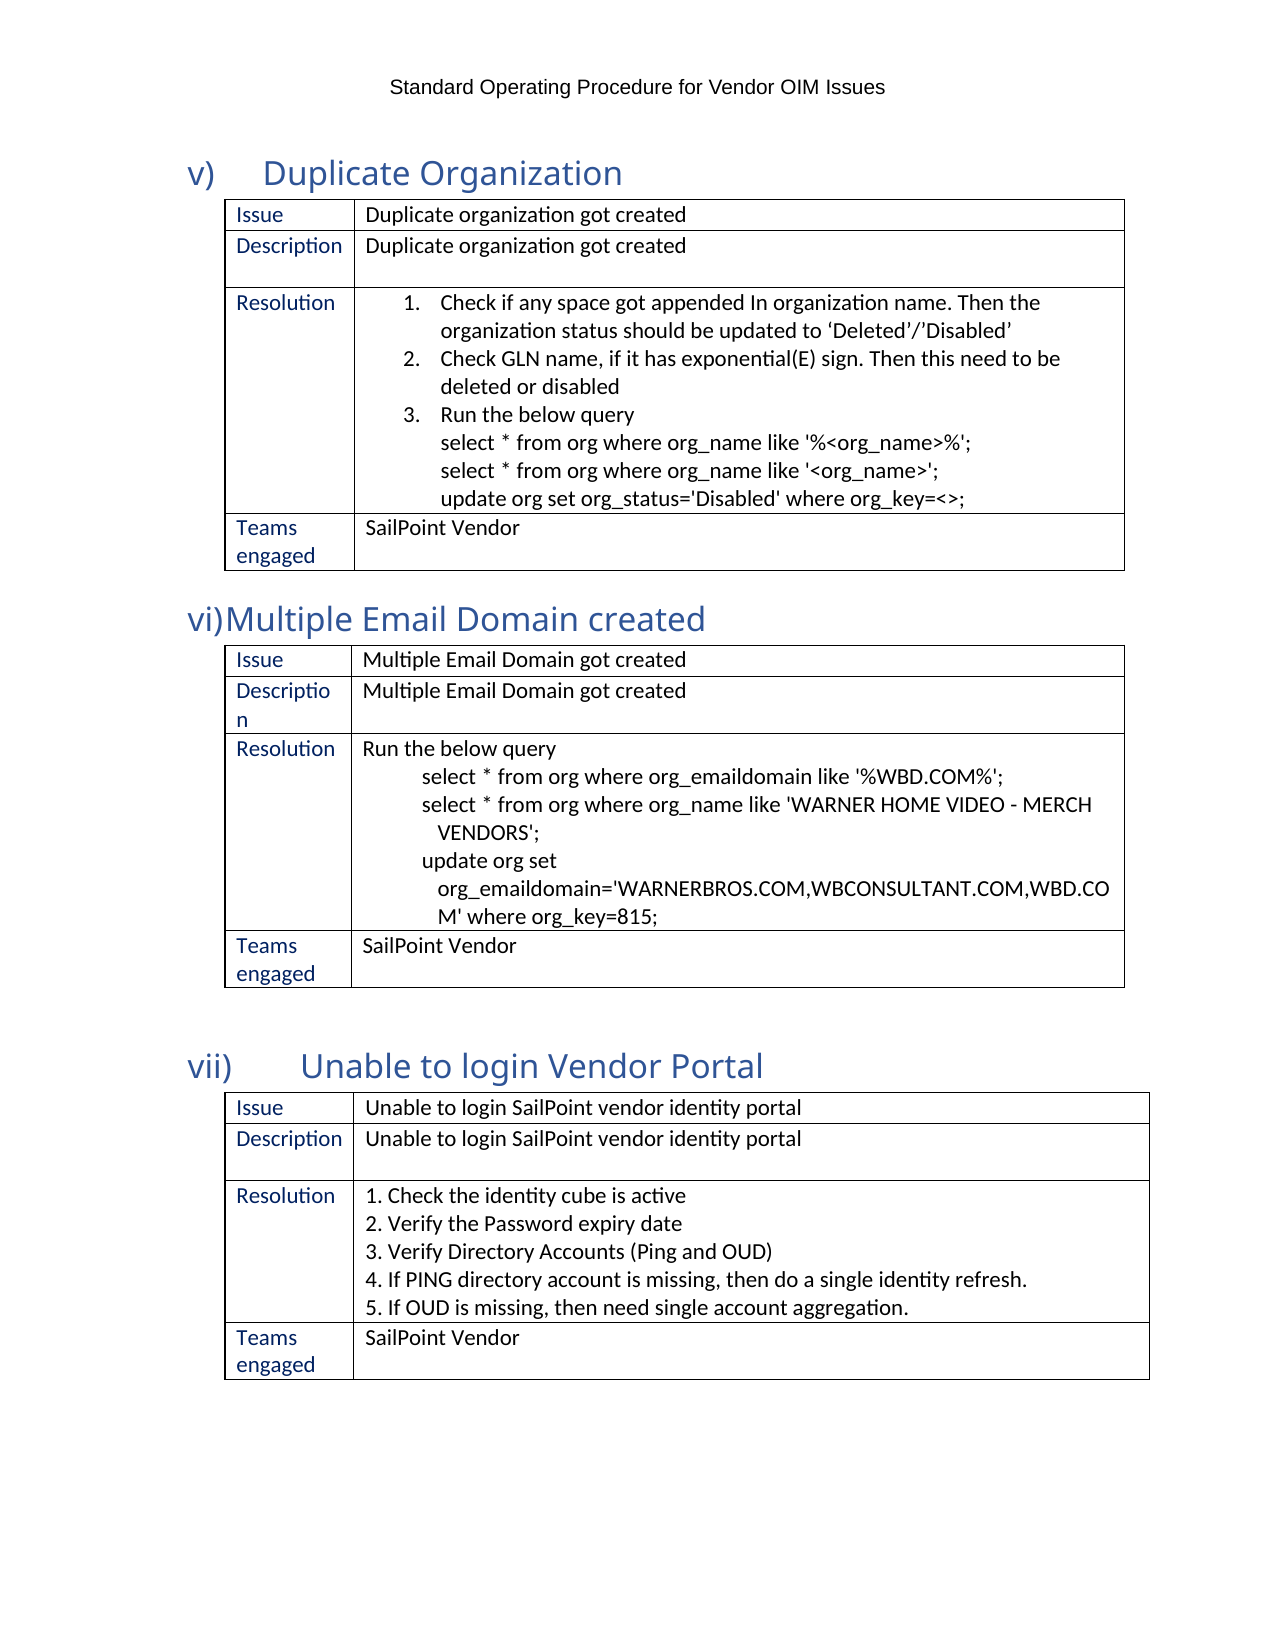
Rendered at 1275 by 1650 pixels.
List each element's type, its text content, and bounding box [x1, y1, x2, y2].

table_header Duplicate organization got created [355, 200, 1124, 230]
table_cell Teams engaged [226, 514, 354, 569]
subtitle Unable to login Vendor Portal [187, 1043, 1125, 1089]
subtitle Duplicate Organization [187, 150, 1125, 195]
table_cell Unable to login SailPoint vendor identity portal [354, 1124, 1149, 1180]
table_cell Multiple Email Domain got created [352, 677, 1124, 733]
table_cell Teams engaged [226, 931, 351, 987]
table_cell Resolution [226, 734, 351, 930]
table_cell Duplicate organization got created [355, 231, 1124, 287]
table_header Issue [226, 200, 354, 230]
table_cell Description [226, 1124, 353, 1180]
table_cell Run the below query select * from org where org_emaildomain like '%WBD.COM%'; select * from org where org_name like 'WARNER HOME VIDEO - MERCH VENDORS'; update org set org_emaildomain='WARNERBROS.COM,WBCONSULTANT.COM,WBD.COM' where org_key=815; [352, 734, 1124, 930]
table_header Multiple Email Domain got created [352, 646, 1124, 676]
table_cell Resolution [226, 1181, 353, 1322]
table_cell SailPoint Vendor [354, 1323, 1149, 1379]
table_cell SailPoint Vendor [355, 514, 1124, 569]
table_cell Description [226, 677, 351, 733]
table_cell Teams engaged [226, 1323, 353, 1379]
table_cell SailPoint Vendor [352, 931, 1124, 987]
subtitle Multiple Email Domain created [187, 596, 1125, 641]
table_header Issue [226, 646, 351, 676]
table_cell Resolution [226, 288, 354, 512]
table_cell 1. Check the identity cube is active 2. Verify the Password expiry date 3. Verify Directory Accounts (Ping and OUD) 4. If PING directory account is missing, then do a single identity refresh. 5. If OUD is missing, then need single account aggregation. [354, 1181, 1149, 1322]
table_header Issue [226, 1093, 353, 1123]
table_cell Description [226, 231, 354, 287]
table_cell Check if any space got appended In organization name. Then the organization status should be updated to ‘Deleted’/’Disabled’ Check GLN name, if it has exponential(E) sign. Then this need to be deleted or disabled Run the below query select * from org where org_name like '%<org_name>%'; select * from org where org_name like '<org_name>'; update org set org_status='Disabled' where org_key=<>; [355, 288, 1124, 512]
table_header Unable to login SailPoint vendor identity portal [354, 1093, 1149, 1123]
